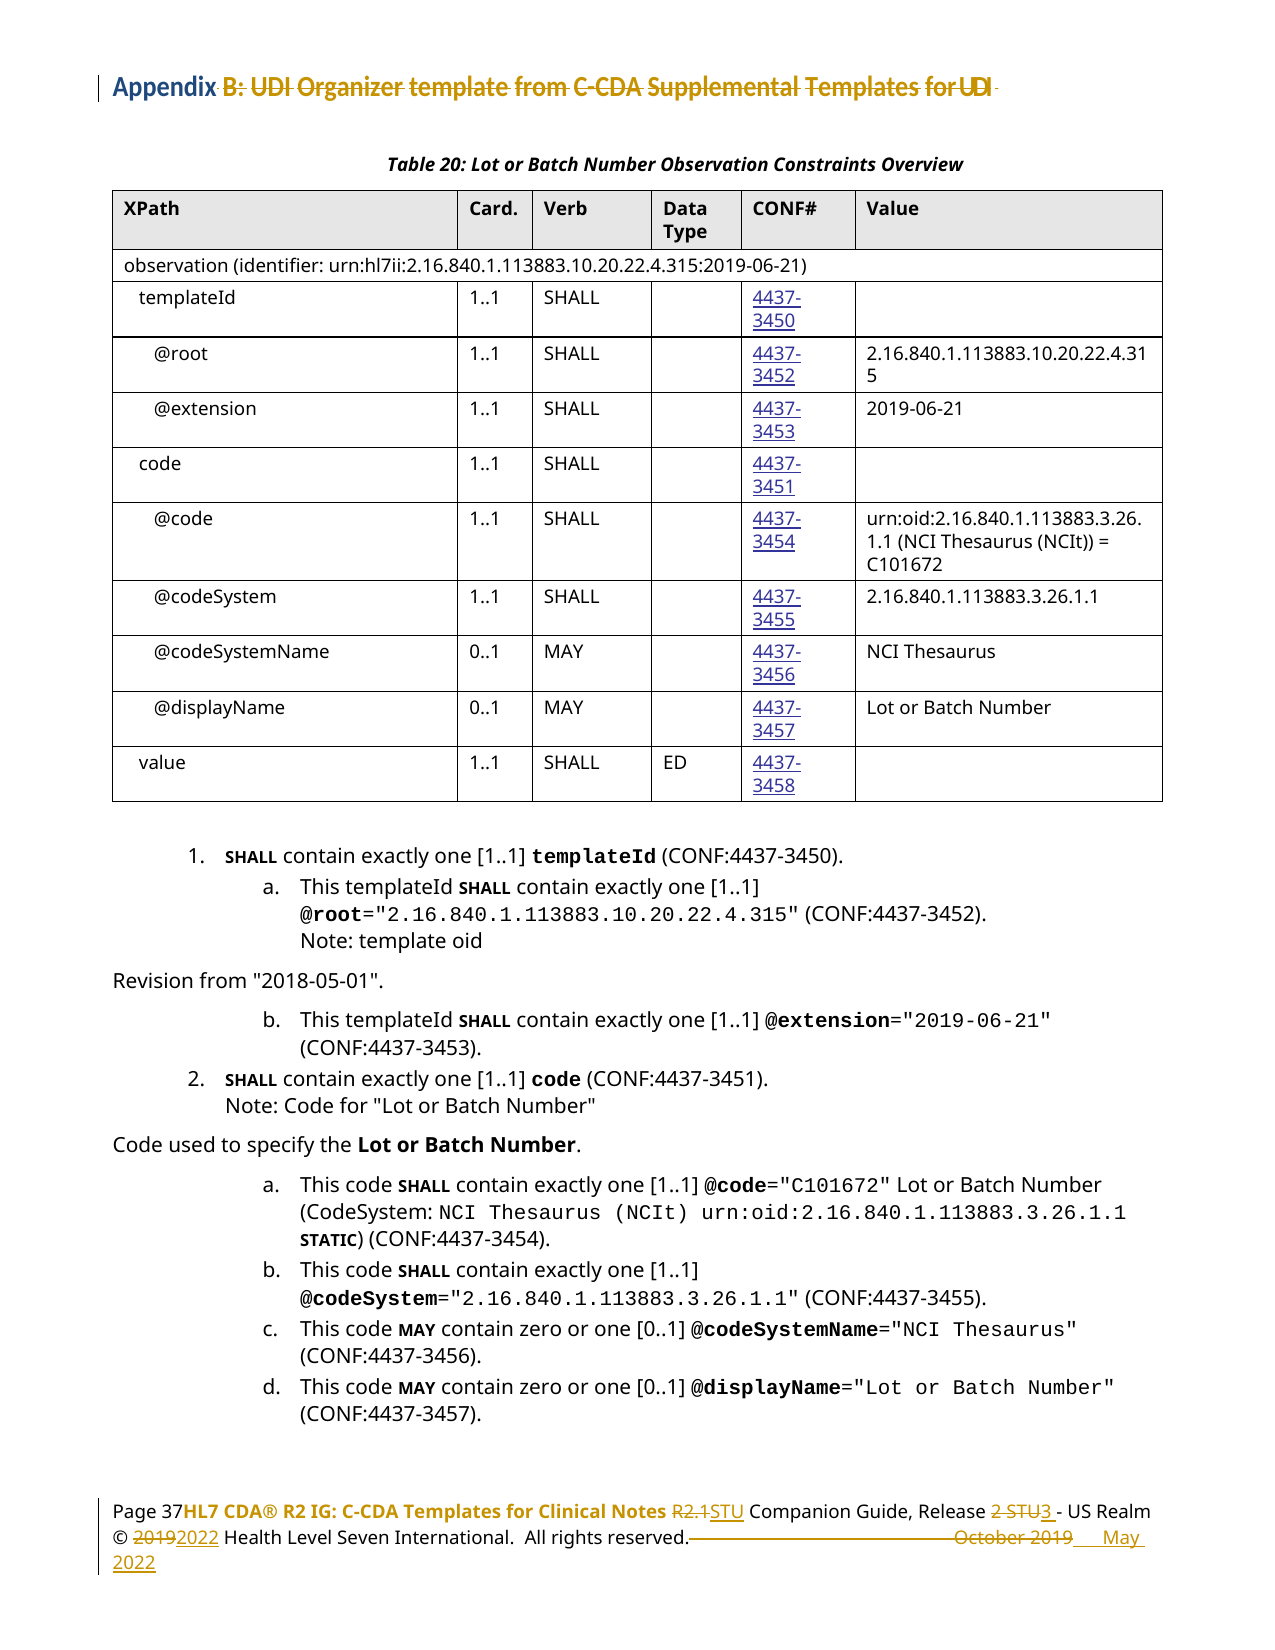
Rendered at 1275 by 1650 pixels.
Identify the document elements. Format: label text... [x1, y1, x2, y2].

table_cell SHALL [533, 393, 651, 447]
table_cell 1..1 [458, 393, 532, 447]
text Revision from "2018-05-01". [112, 967, 1162, 994]
list This code MAY contain zero or one [0..1] @displayName="Lot or Batch Number" (CONF:4437-3457). [262, 1373, 1162, 1427]
table_header CONF# [742, 191, 855, 249]
table_cell [652, 503, 741, 580]
table_cell [652, 393, 741, 447]
table_cell @code [113, 503, 457, 580]
table_header Verb [533, 191, 651, 249]
table_cell 0..1 [458, 692, 532, 746]
table_cell 4437-3450 [742, 282, 855, 336]
table_cell [652, 282, 741, 336]
table_cell [652, 338, 741, 392]
table_cell NCI Thesaurus [856, 636, 1162, 691]
table_cell @codeSystemName [113, 636, 457, 691]
list This templateId SHALL contain exactly one [1..1] @root="2.16.840.1.113883.10.20.22.4.315" (CONF:4437-3452). Note: template oid [262, 873, 1162, 954]
table_cell [652, 448, 741, 502]
table_cell [652, 692, 741, 746]
table_cell 0..1 [458, 636, 532, 691]
table_header Data Type [652, 191, 741, 249]
table_header Value [856, 191, 1162, 249]
table_cell 1..1 [458, 338, 532, 392]
table_cell 1..1 [458, 581, 532, 635]
table_cell urn:oid:2.16.840.1.113883.3.26.1.1 (NCI Thesaurus (NCIt)) = C101672 [856, 503, 1162, 580]
table_cell SHALL [533, 282, 651, 336]
table_cell 4437-3451 [742, 448, 855, 502]
table_cell code [113, 448, 457, 502]
table_cell 1..1 [458, 747, 532, 801]
table_cell [652, 636, 741, 691]
table_cell [856, 282, 1162, 336]
table_cell [856, 448, 1162, 502]
list This templateId SHALL contain exactly one [1..1] @extension="2019-06-21" (CONF:4437-3453). [262, 1006, 1162, 1060]
table_header Card. [458, 191, 532, 249]
table_cell SHALL [533, 503, 651, 580]
table_cell @root [113, 338, 457, 392]
table_cell 2019-06-21 [856, 393, 1162, 447]
table_cell SHALL [533, 338, 651, 392]
table_cell 4437-3456 [742, 636, 855, 691]
table_cell 4437-3453 [742, 393, 855, 447]
table_cell 4437-3455 [742, 581, 855, 635]
list SHALL contain exactly one [1..1] code (CONF:4437-3451). Note: Code for "Lot or Batch Number" [187, 1064, 1162, 1119]
table_cell Lot or Batch Number [856, 692, 1162, 746]
table_cell SHALL [533, 581, 651, 635]
table_header XPath [113, 191, 457, 249]
text Table : Lot or Batch Number Observation Constraints Overview [187, 150, 1162, 177]
table_cell 2.16.840.1.113883.3.26.1.1 [856, 581, 1162, 635]
table_cell [652, 581, 741, 635]
table_cell 4437-3452 [742, 338, 855, 392]
table_cell MAY [533, 636, 651, 691]
table_cell 1..1 [458, 282, 532, 336]
table_cell @extension [113, 393, 457, 447]
table_cell @displayName [113, 692, 457, 746]
table_cell 4437-3454 [742, 503, 855, 580]
list SHALL contain exactly one [1..1] templateId (CONF:4437-3450). [187, 842, 1162, 869]
table_cell SHALL [533, 448, 651, 502]
table_cell 1..1 [458, 448, 532, 502]
list This code MAY contain zero or one [0..1] @codeSystemName="NCI Thesaurus" (CONF:4437-3456). [262, 1314, 1162, 1369]
table_cell observation (identifier: urn:hl7ii:2.16.840.1.113883.10.20.22.4.315:2019-06-21) [113, 250, 1162, 281]
table_cell value [113, 747, 457, 801]
table_cell MAY [533, 692, 651, 746]
table_cell 4437-3457 [742, 692, 855, 746]
table_cell @codeSystem [113, 581, 457, 635]
table_cell 1..1 [458, 503, 532, 580]
table_cell templateId [113, 282, 457, 336]
text Code used to specify the Lot or Batch Number. [112, 1131, 1162, 1158]
table_cell ED [652, 747, 741, 801]
list This code SHALL contain exactly one [1..1] @codeSystem="2.16.840.1.113883.3.26.1.1" (CONF:4437-3455). [262, 1256, 1162, 1310]
table_cell [856, 747, 1162, 801]
list This code SHALL contain exactly one [1..1] @code="C101672" Lot or Batch Number (CodeSystem: NCI Thesaurus (NCIt) urn:oid:2.16.840.1.113883.3.26.1.1 STATIC) (CONF:4437-3454). [262, 1171, 1162, 1252]
table_cell SHALL [533, 747, 651, 801]
table_cell 4437-3458 [742, 747, 855, 801]
table_cell 2.16.840.1.113883.10.20.22.4.315 [856, 338, 1162, 392]
